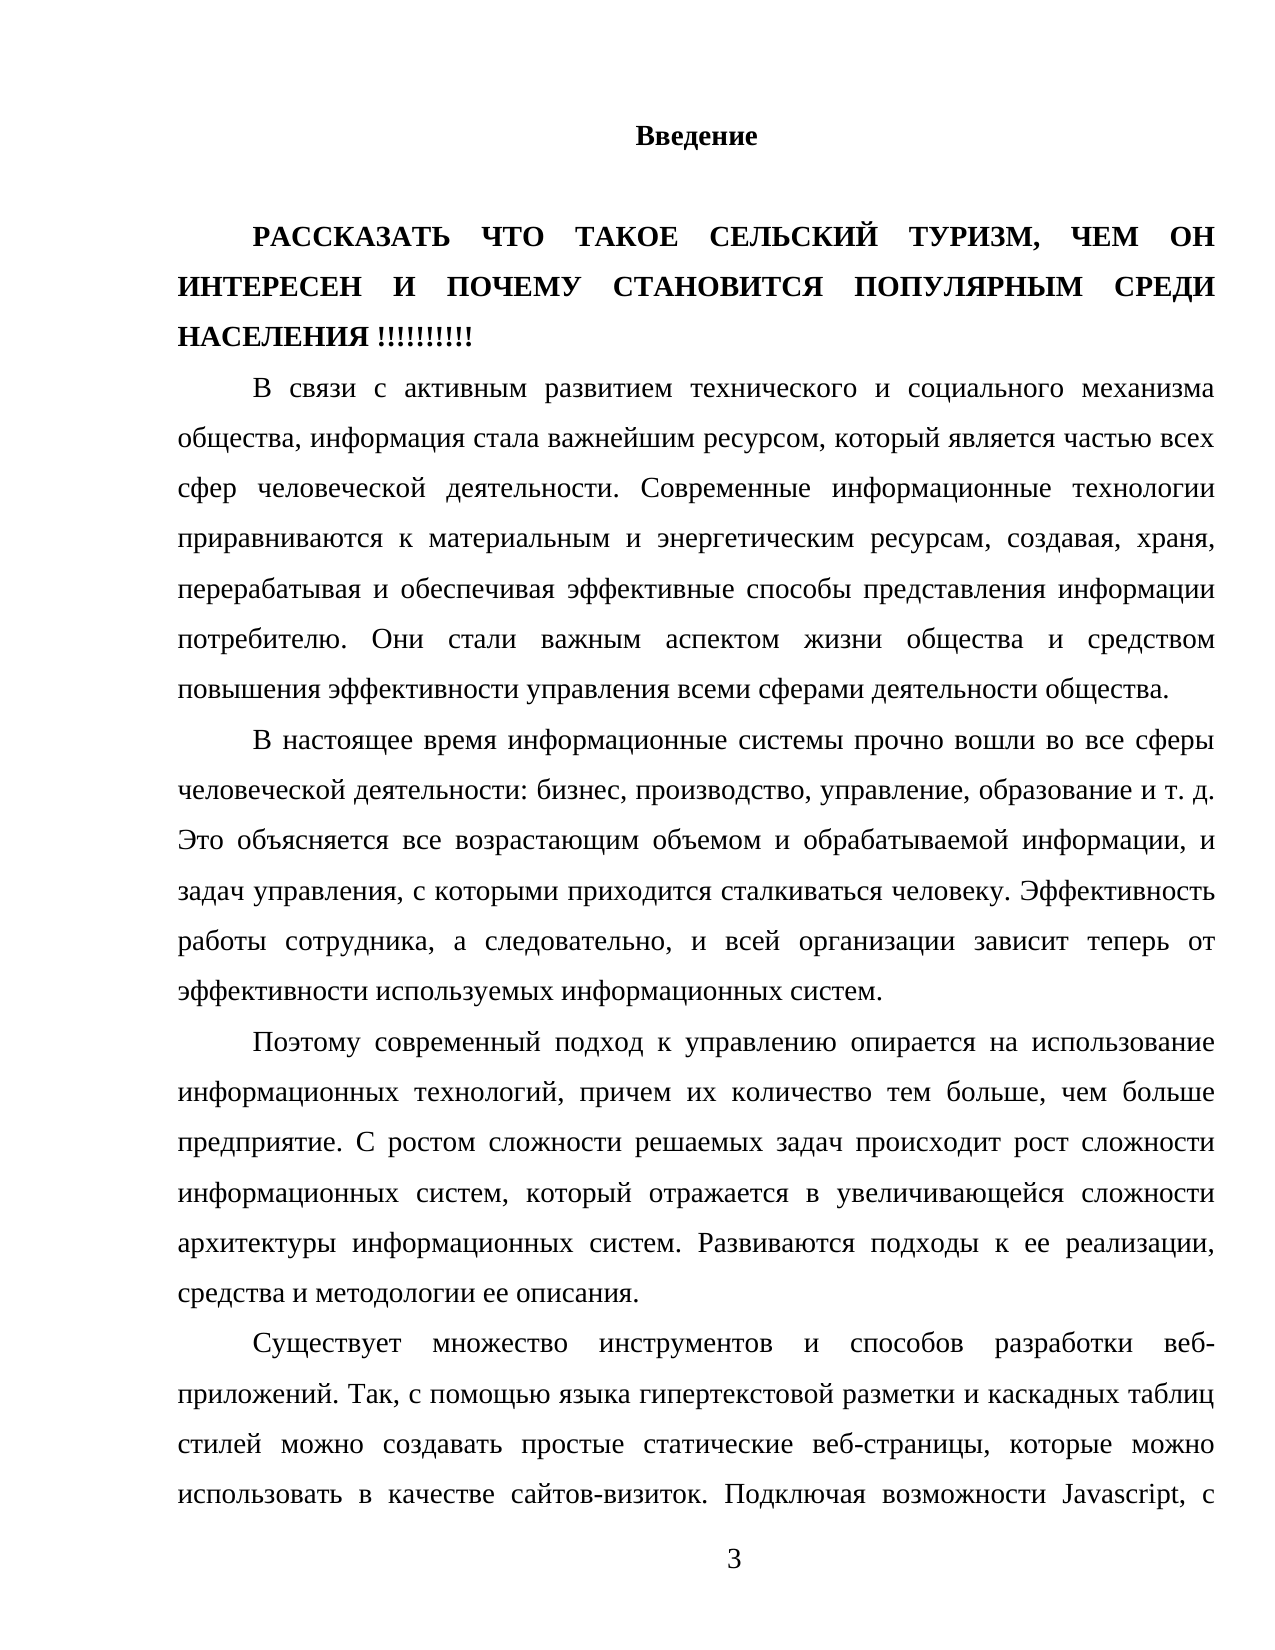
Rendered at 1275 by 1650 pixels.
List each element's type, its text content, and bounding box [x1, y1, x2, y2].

subtitle Введение [177, 118, 1216, 152]
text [177, 1326, 1216, 1510]
text РАССКАЗАТЬ ЧТО ТАКОЕ СЕЛЬСКИЙ ТУРИЗМ, ЧЕМ ОН ИНТЕРЕСЕН И ПОЧЕМУ СТАНОВИТСЯ ПОПУЛЯРНЫМ СРЕДИ НАСЕЛЕНИЯ !!!!!!!!!! [177, 219, 1216, 353]
text В настоящее время информационные системы прочно вошли во все сферы человеческой деятельности: бизнес, производство, управление, образование и т. д. Это объясняется все возрастающим объемом и обрабатываемой информации, и задач управления, с которыми приходится сталкиваться человеку. Эффективность работы сотрудника, а следовательно, и всей организации зависит теперь от эффективности используемых информационных систем. [177, 722, 1216, 1007]
text Поэтому современный подход к управлению опирается на использование информационных технологий, причем их количество тем больше, чем больше предприятие. С ростом сложности решаемых задач происходит рост сложности информационных систем, который отражается в увеличивающейся сложности архитектуры информационных систем. Развиваются подходы к ее реализации, средства и методологии ее описания. [177, 1024, 1216, 1309]
text В связи с активным развитием технического и социального механизма общества, информация стала важнейшим ресурсом, который является частью всех сфер человеческой деятельности. Современные информационные технологии приравниваются к материальным и энергетическим ресурсам, создавая, храня, перерабатывая и обеспечивая эффективные способы представления информации потребителю. Они стали важным аспектом жизни общества и средством повышения эффективности управления всеми сферами деятельности общества. [177, 370, 1216, 705]
